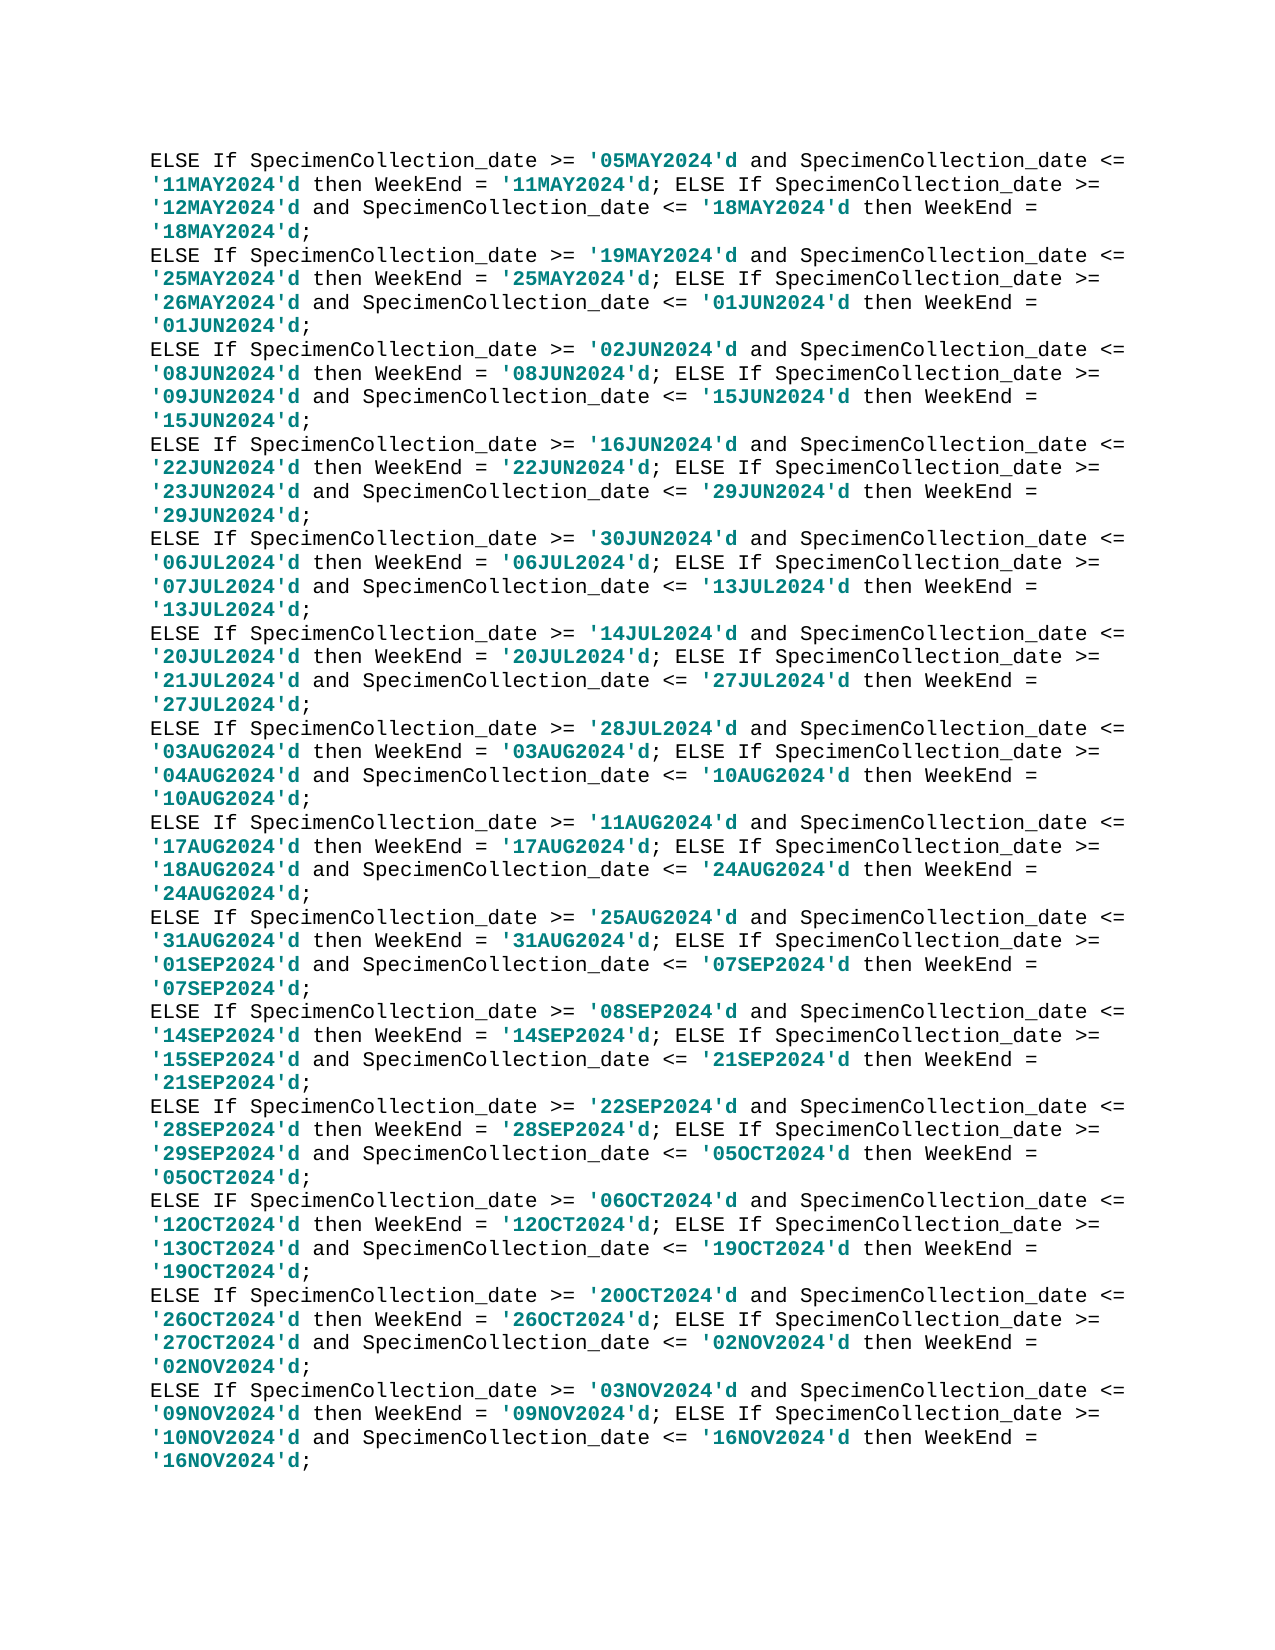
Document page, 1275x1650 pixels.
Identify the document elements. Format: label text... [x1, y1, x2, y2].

text ELSE If SpecimenCollection_date >= '19MAY2024'd and SpecimenCollection_date <= '25MAY2024'd then WeekEnd = '25MAY2024'd; ELSE If SpecimenCollection_date >= '26MAY2024'd and SpecimenCollection_date <= '01JUN2024'd then WeekEnd = '01JUN2024'd; [312, 268, 1125, 339]
text ELSE If SpecimenCollection_date >= '20OCT2024'd and SpecimenCollection_date <= '26OCT2024'd then WeekEnd = '26OCT2024'd; ELSE If SpecimenCollection_date >= '27OCT2024'd and SpecimenCollection_date <= '02NOV2024'd then WeekEnd = '02NOV2024'd; [312, 1309, 1125, 1379]
text ELSE IF SpecimenCollection_date >= '06OCT2024'd and SpecimenCollection_date <= '12OCT2024'd then WeekEnd = '12OCT2024'd; ELSE If SpecimenCollection_date >= '13OCT2024'd and SpecimenCollection_date <= '19OCT2024'd then WeekEnd = '19OCT2024'd; [312, 1214, 1125, 1285]
text ELSE If SpecimenCollection_date >= '03NOV2024'd and SpecimenCollection_date <= '09NOV2024'd then WeekEnd = '09NOV2024'd; ELSE If SpecimenCollection_date >= '10NOV2024'd and SpecimenCollection_date <= '16NOV2024'd then WeekEnd = '16NOV2024'd; [312, 1403, 1125, 1474]
text ELSE If SpecimenCollection_date >= '22SEP2024'd and SpecimenCollection_date <= '28SEP2024'd then WeekEnd = '28SEP2024'd; ELSE If SpecimenCollection_date >= '29SEP2024'd and SpecimenCollection_date <= '05OCT2024'd then WeekEnd = '05OCT2024'd; [150, 1096, 1125, 1190]
text ELSE If SpecimenCollection_date >= '02JUN2024'd and SpecimenCollection_date <= '08JUN2024'd then WeekEnd = '08JUN2024'd; ELSE If SpecimenCollection_date >= '09JUN2024'd and SpecimenCollection_date <= '15JUN2024'd then WeekEnd = '15JUN2024'd; [312, 363, 1125, 434]
text ELSE If SpecimenCollection_date >= '14JUL2024'd and SpecimenCollection_date <= '20JUL2024'd then WeekEnd = '20JUL2024'd; ELSE If SpecimenCollection_date >= '21JUL2024'd and SpecimenCollection_date <= '27JUL2024'd then WeekEnd = '27JUL2024'd; [312, 647, 1125, 717]
text ELSE If SpecimenCollection_date >= '25AUG2024'd and SpecimenCollection_date <= '31AUG2024'd then WeekEnd = '31AUG2024'd; ELSE If SpecimenCollection_date >= '01SEP2024'd and SpecimenCollection_date <= '07SEP2024'd then WeekEnd = '07SEP2024'd; [312, 930, 1125, 1001]
text ELSE If SpecimenCollection_date >= '05MAY2024'd and SpecimenCollection_date <= '11MAY2024'd then WeekEnd = '11MAY2024'd; ELSE If SpecimenCollection_date >= '12MAY2024'd and SpecimenCollection_date <= '18MAY2024'd then WeekEnd = '18MAY2024'd; [312, 174, 1125, 244]
text ELSE If SpecimenCollection_date >= '08SEP2024'd and SpecimenCollection_date <= '14SEP2024'd then WeekEnd = '14SEP2024'd; ELSE If SpecimenCollection_date >= '15SEP2024'd and SpecimenCollection_date <= '21SEP2024'd then WeekEnd = '21SEP2024'd; [150, 1025, 1125, 1096]
text ELSE If SpecimenCollection_date >= '30JUN2024'd and SpecimenCollection_date <= '06JUL2024'd then WeekEnd = '06JUL2024'd; ELSE If SpecimenCollection_date >= '07JUL2024'd and SpecimenCollection_date <= '13JUL2024'd then WeekEnd = '13JUL2024'd; [312, 552, 1125, 623]
text ELSE If SpecimenCollection_date >= '16JUN2024'd and SpecimenCollection_date <= '22JUN2024'd then WeekEnd = '22JUN2024'd; ELSE If SpecimenCollection_date >= '23JUN2024'd and SpecimenCollection_date <= '29JUN2024'd then WeekEnd = '29JUN2024'd; [150, 434, 1125, 528]
text ELSE If SpecimenCollection_date >= '11AUG2024'd and SpecimenCollection_date <= '17AUG2024'd then WeekEnd = '17AUG2024'd; ELSE If SpecimenCollection_date >= '18AUG2024'd and SpecimenCollection_date <= '24AUG2024'd then WeekEnd = '24AUG2024'd; [312, 836, 1125, 907]
text ELSE If SpecimenCollection_date >= '28JUL2024'd and SpecimenCollection_date <= '03AUG2024'd then WeekEnd = '03AUG2024'd; ELSE If SpecimenCollection_date >= '04AUG2024'd and SpecimenCollection_date <= '10AUG2024'd then WeekEnd = '10AUG2024'd; [150, 741, 1125, 812]
